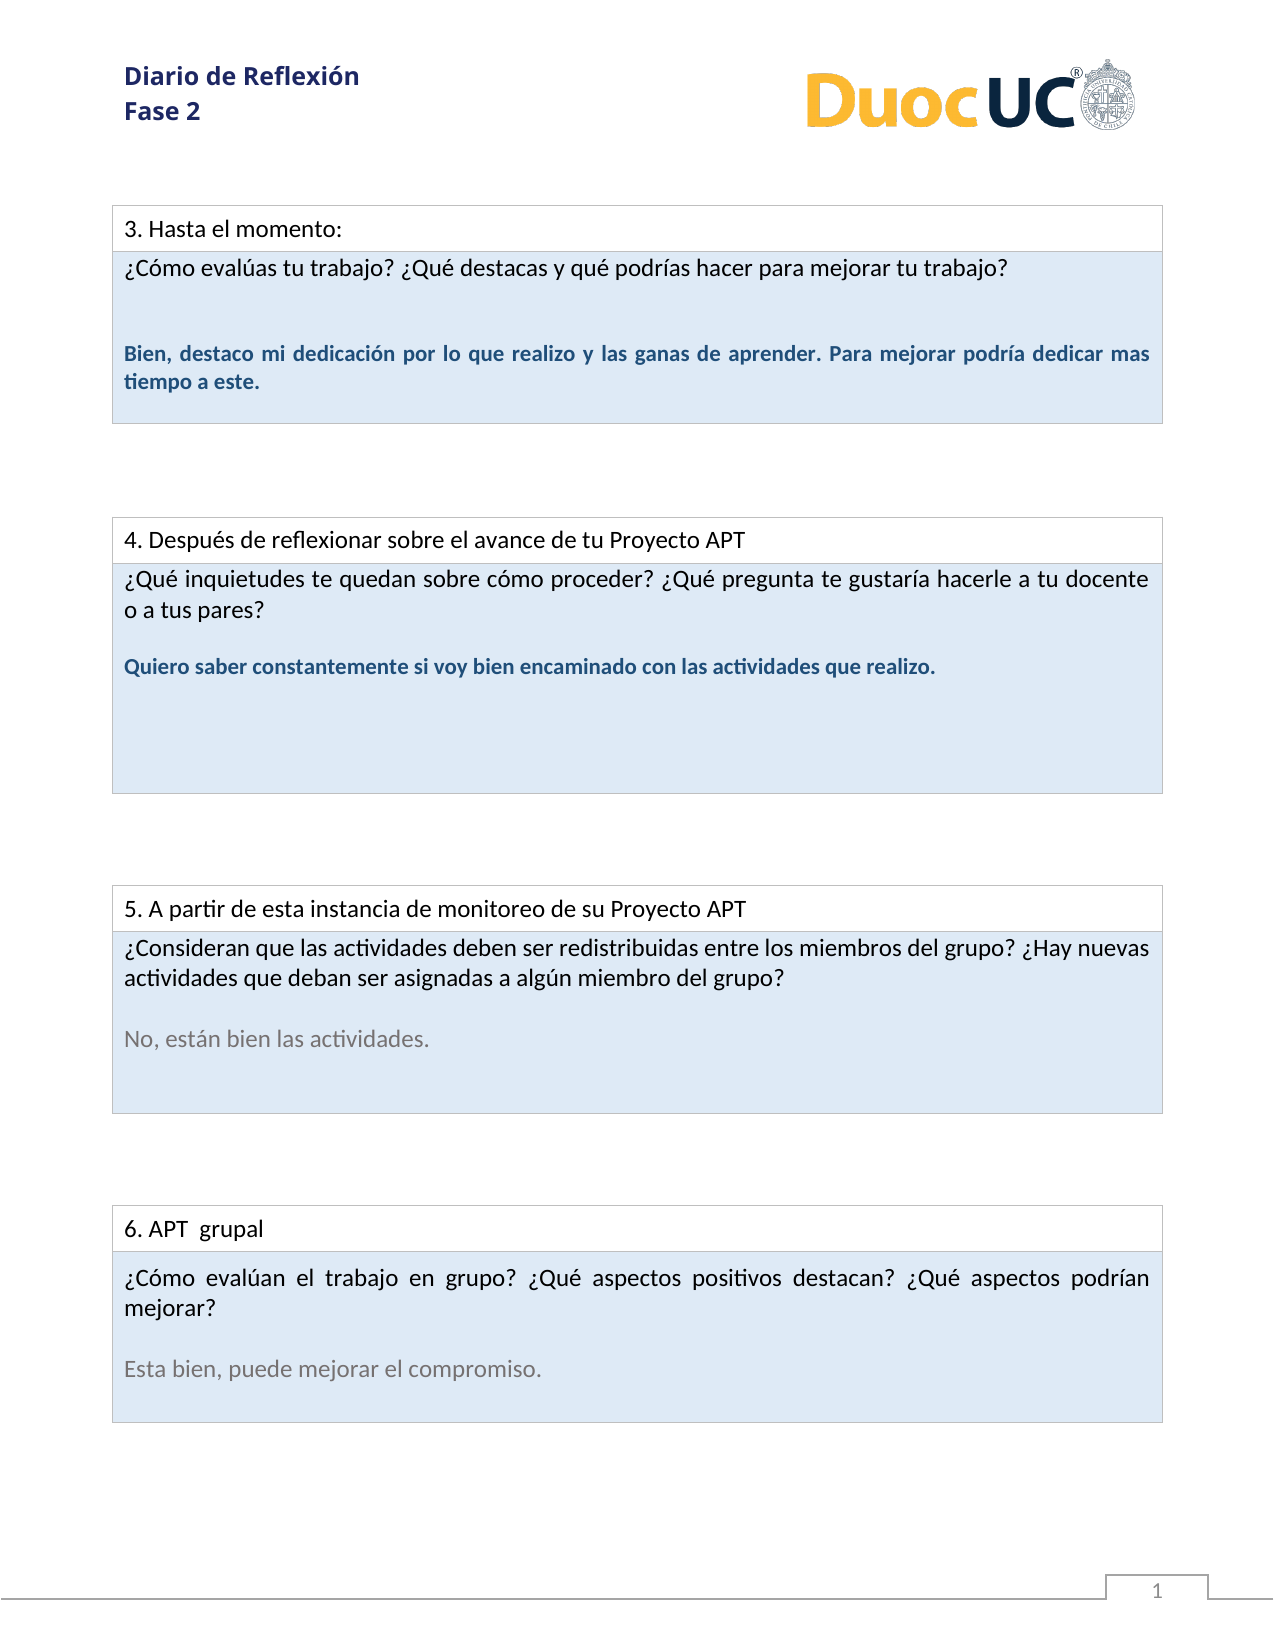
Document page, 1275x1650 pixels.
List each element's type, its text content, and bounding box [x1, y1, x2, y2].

table_header 4. Después de reflexionar sobre el avance de tu Proyecto APT [113, 518, 1162, 562]
table_cell ¿Cómo evalúan el trabajo en grupo? ¿Qué aspectos positivos destacan? ¿Qué aspectos podrían mejorar? Esta bien, puede mejorar el compromiso. [113, 1252, 1162, 1422]
table_cell ¿Cómo evalúas tu trabajo? ¿Qué destacas y qué podrías hacer para mejorar tu trabajo? Bien, destaco mi dedicación por lo que realizo y las ganas de aprender. Para mejorar podría dedicar mas tiempo a este. [113, 252, 1162, 423]
table_header 5. A partir de esta instancia de monitoreo de su Proyecto APT [113, 886, 1162, 931]
table_header 3. Hasta el momento: [113, 206, 1162, 251]
table_header 6. APT grupal [113, 1206, 1162, 1251]
table_cell ¿Qué inquietudes te quedan sobre cómo proceder? ¿Qué pregunta te gustaría hacerle a tu docente o a tus pares? Quiero saber constantemente si voy bien encaminado con las actividades que realizo. [113, 564, 1162, 793]
table_cell ¿Consideran que las actividades deben ser redistribuidas entre los miembros del grupo? ¿Hay nuevas actividades que deban ser asignadas a algún miembro del grupo? No, están bien las actividades. [113, 932, 1162, 1113]
picture [807, 59, 1135, 130]
